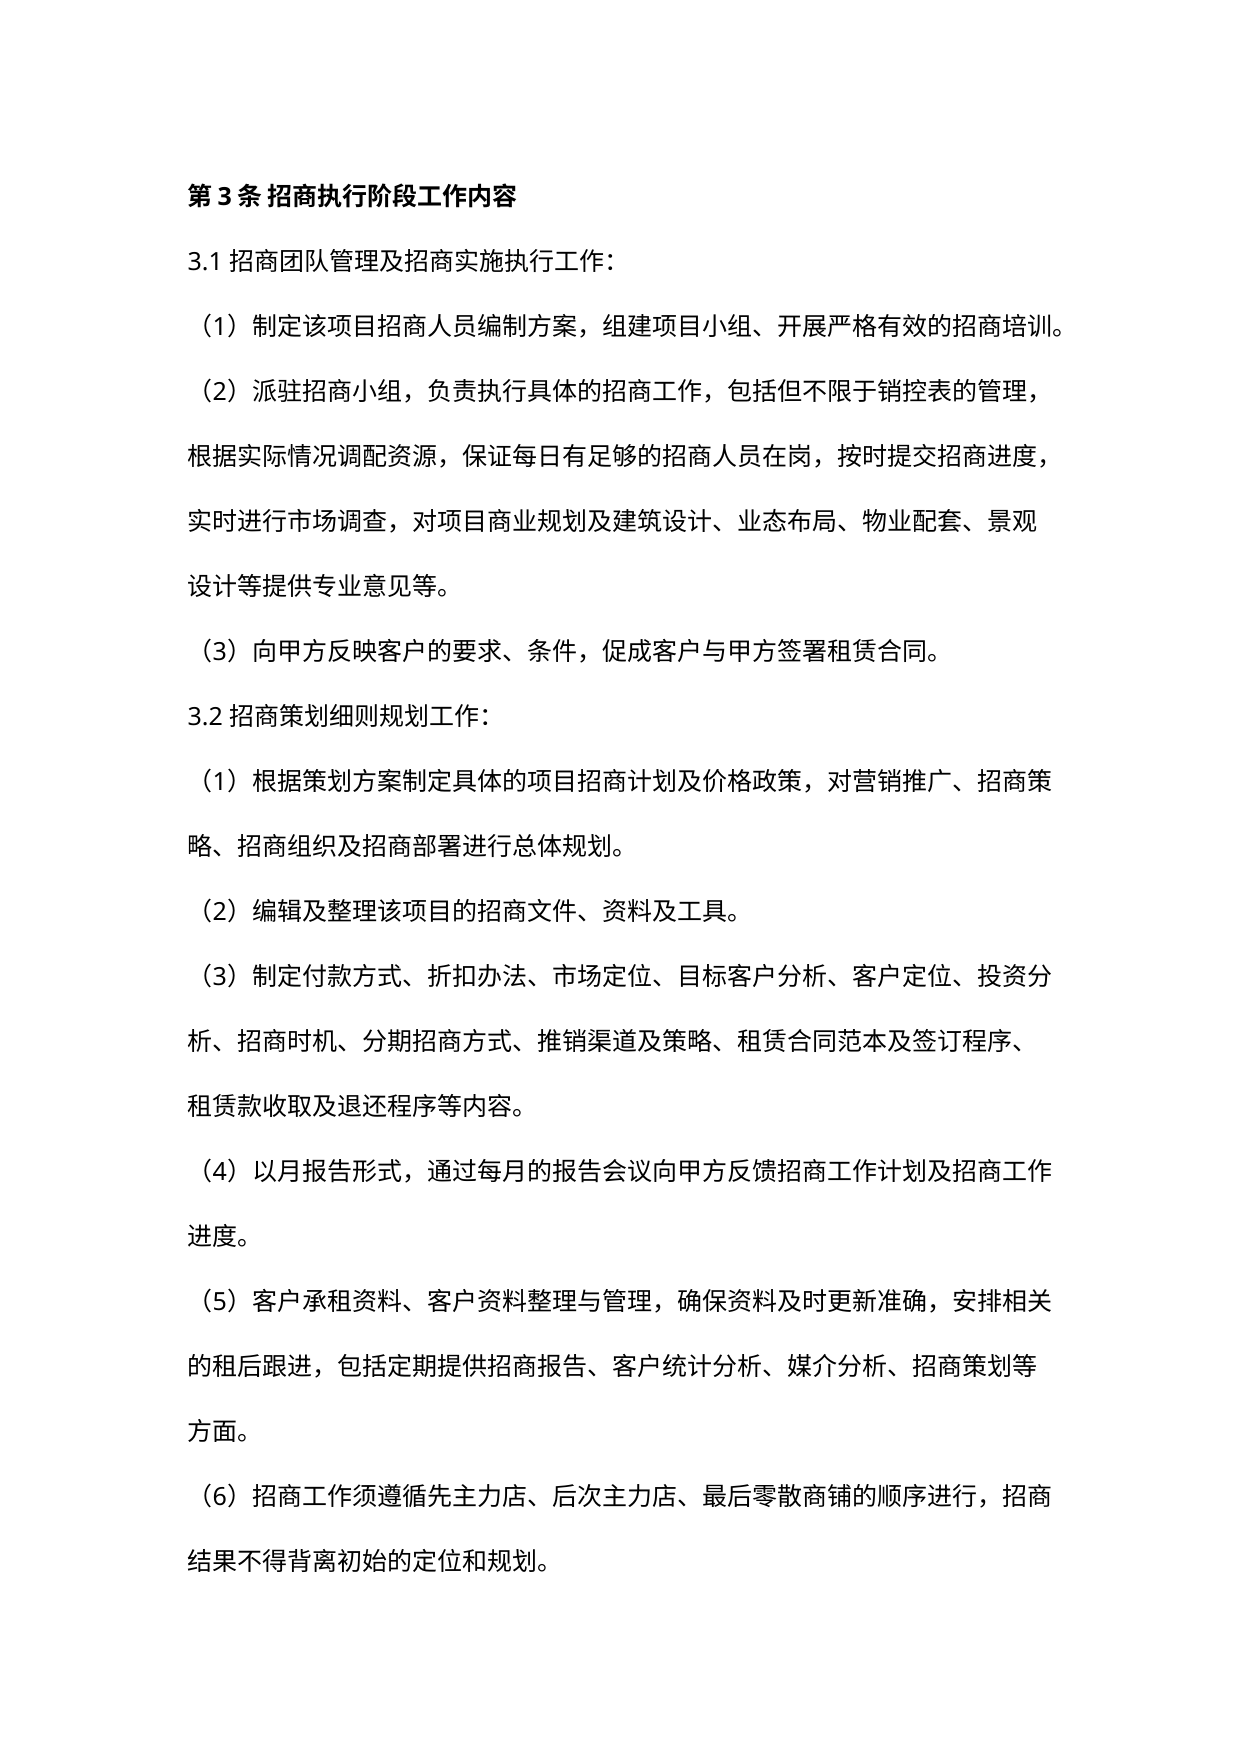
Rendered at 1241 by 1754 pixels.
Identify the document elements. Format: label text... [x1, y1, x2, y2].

subtitle 第3条 招商执行阶段工作内容 [187, 162, 1053, 227]
text （4）以月报告形式，通过每月的报告会议向甲方反馈招商工作计划及招商工作进度。 [187, 1137, 1053, 1267]
text （3）向甲方反映客户的要求、条件，促成客户与甲方签署租赁合同。 [187, 617, 1053, 682]
text （3）制定付款方式、折扣办法、市场定位、目标客户分析、客户定位、投资分析、招商时机、分期招商方式、推销渠道及策略、租赁合同范本及签订程序、租赁款收取及退还程序等内容。 [187, 942, 1053, 1137]
text （6）招商工作须遵循先主力店、后次主力店、最后零散商铺的顺序进行，招商结果不得背离初始的定位和规划。 [187, 1462, 1053, 1592]
text （2）派驻招商小组，负责执行具体的招商工作，包括但不限于销控表的管理，根据实际情况调配资源，保证每日有足够的招商人员在岗，按时提交招商进度，实时进行市场调查，对项目商业规划及建筑设计、业态布局、物业配套、景观设计等提供专业意见等。 [187, 357, 1053, 617]
text 3.2 招商策划细则规划工作： [187, 682, 1053, 747]
text （1）根据策划方案制定具体的项目招商计划及价格政策，对营销推广、招商策略、招商组织及招商部署进行总体规划。 [187, 747, 1053, 877]
text （5）客户承租资料、客户资料整理与管理，确保资料及时更新准确，安排相关的租后跟进，包括定期提供招商报告、客户统计分析、媒介分析、招商策划等方面。 [187, 1267, 1053, 1462]
text 3.1 招商团队管理及招商实施执行工作： [187, 227, 1053, 292]
text （1）制定该项目招商人员编制方案，组建项目小组、开展严格有效的招商培训。 [187, 292, 1053, 357]
text （2）编辑及整理该项目的招商文件、资料及工具。 [187, 877, 1053, 942]
